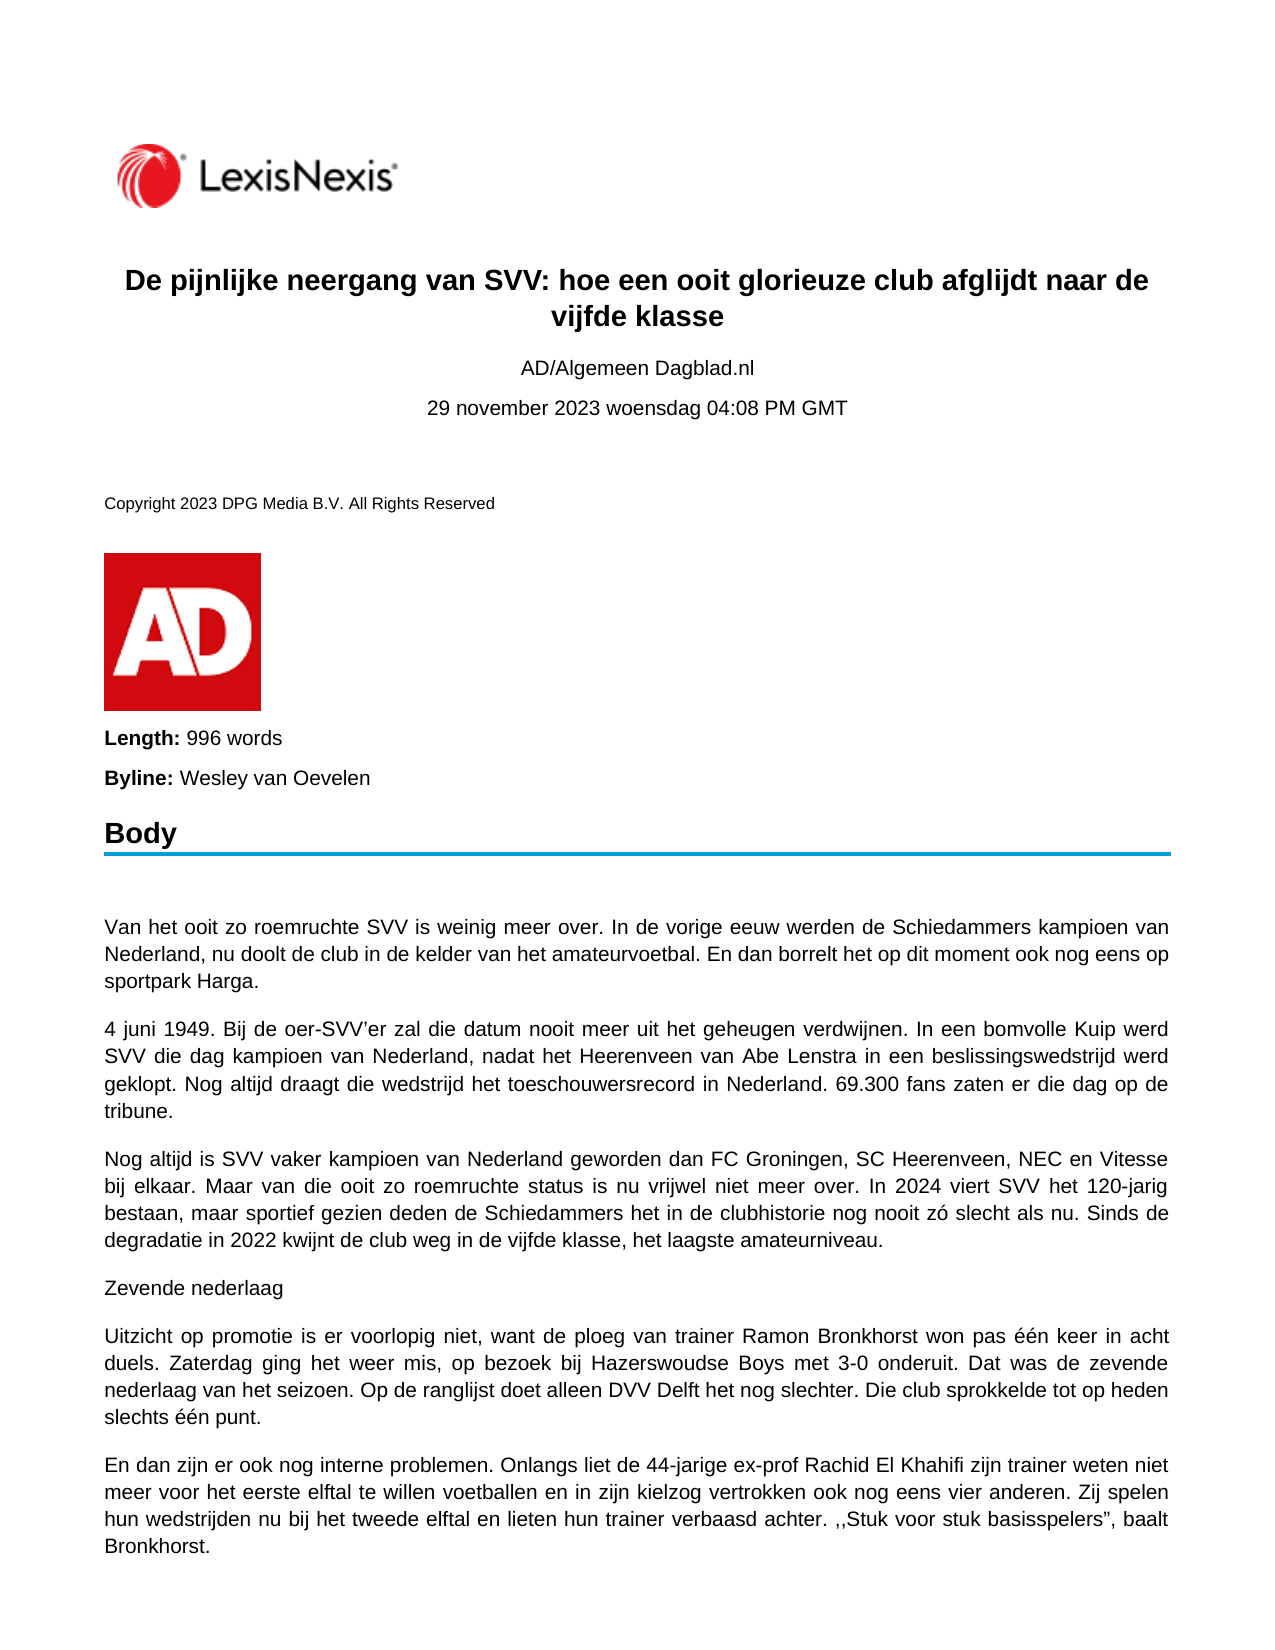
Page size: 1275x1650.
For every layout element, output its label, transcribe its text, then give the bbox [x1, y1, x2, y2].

text 29 november 2023 woensdag 04:08 PM GMT [104, 393, 1171, 420]
text Copyright 2023 DPG Media B.V. All Rights Reserved [104, 461, 1171, 513]
text En dan zijn er ook nog interne problemen. Onlangs liet de 44-jarige ex-prof Rachid El Khahifi zijn trainer weten niet meer voor het eerste elftal te willen voetballen en in zijn kielzog vertrokken ook nog eens vier anderen. Zij spelen hun wedstrijden nu bij het tweede elftal en lieten hun trainer verbaasd achter. ,,Stuk voor stuk basisspelers”, baalt Bronkhorst. [104, 1449, 1171, 1558]
picture [104, 144, 412, 208]
text 4 juni 1949. Bij de oer-SVV’er zal die datum nooit meer uit het geheugen verdwijnen. In een bomvolle Kuip werd SVV die dag kampioen van Nederland, nadat het Heerenveen van Abe Lenstra in een beslissingswedstrijd werd geklopt. Nog altijd draagt die wedstrijd het toeschouwersrecord in Nederland. 69.300 fans zaten er die dag op de tribune. [104, 1014, 1171, 1122]
text Length: 996 words [104, 723, 1171, 750]
text Byline: Wesley van Oevelen [104, 762, 1171, 789]
text Van het ooit zo roemruchte SVV is weinig meer over. In de vorige eeuw werden de Schiedammers kampioen van Nederland, nu doolt de club in de kelder van het amateurvoetbal. En dan borrelt het op dit moment ook nog eens op sportpark Harga. [104, 912, 1171, 993]
text Zevende nederlaag [104, 1272, 1171, 1299]
subtitle De pijnlijke neergang van SVV: hoe een ooit glorieuze club afglijdt naar de vijfde klasse [104, 261, 1171, 332]
text Uitzicht op promotie is er voorlopig niet, want de ploeg van trainer Ramon Bronkhorst won pas één keer in acht duels. Zaterdag ging het weer mis, op bezoek bij Hazerswoudse Boys met 3-0 onderuit. Dat was de zevende nederlaag van het seizoen. Op de ranglijst doet alleen DVV Delft het nog slechter. Die club sprokkelde tot op heden slechts één punt. [104, 1320, 1171, 1429]
text AD/Algemeen Dagblad.nl [104, 353, 1171, 380]
text Nog altijd is SVV vaker kampioen van Nederland geworden dan FC Groningen, SC Heerenveen, NEC en Vitesse bij elkaar. Maar van die ooit zo roemruchte status is nu vrijwel niet meer over. In 2024 viert SVV het 120-jarig bestaan, maar sportief gezien deden de Schiedammers het in de clubhistorie nog nooit zó slecht als nu. Sinds de degradatie in 2022 kwijnt de club weg in de vijfde klasse, het laagste amateurniveau. [104, 1143, 1171, 1252]
picture [104, 553, 261, 711]
text Body [104, 814, 1171, 850]
